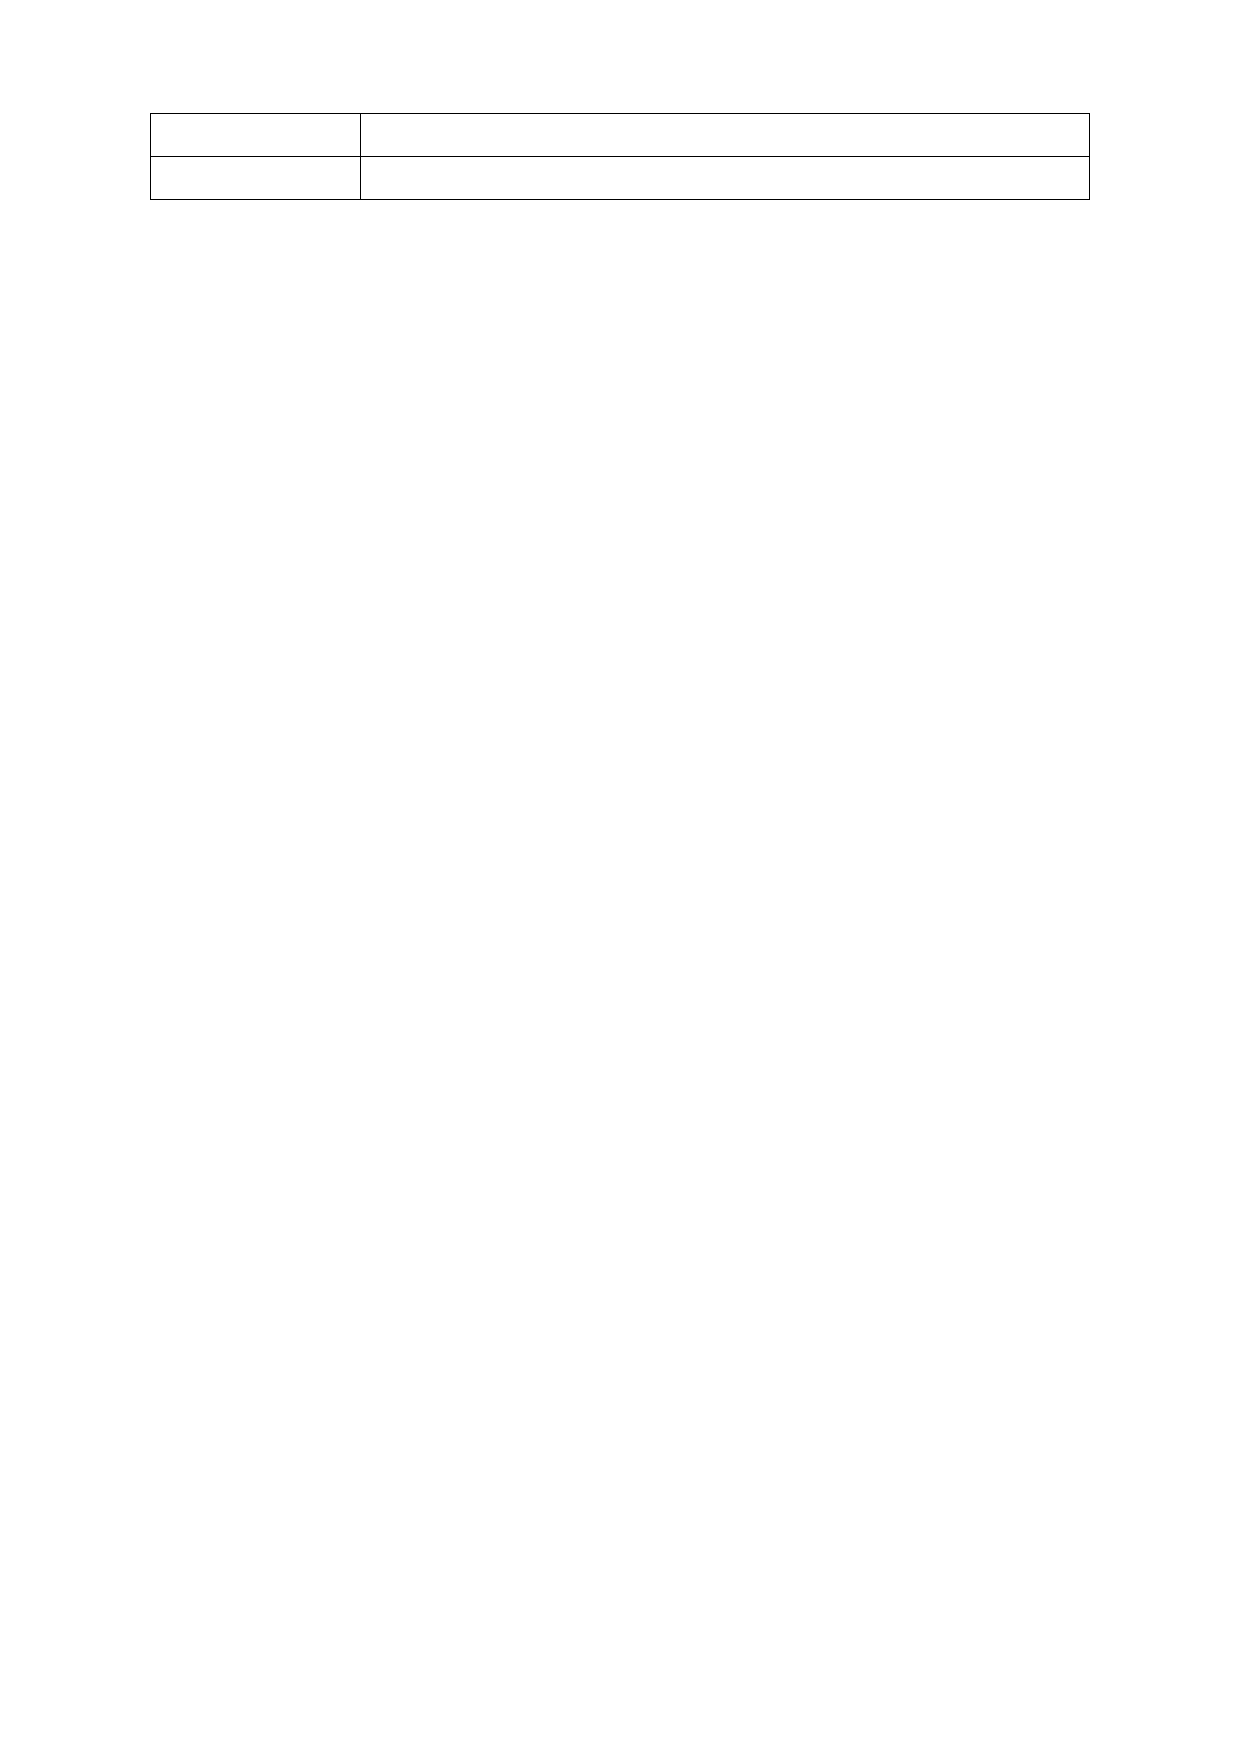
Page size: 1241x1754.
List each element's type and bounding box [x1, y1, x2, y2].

table_cell [361, 114, 1089, 156]
table_cell [361, 157, 1089, 199]
table_cell [151, 157, 360, 199]
table_cell [151, 114, 360, 156]
